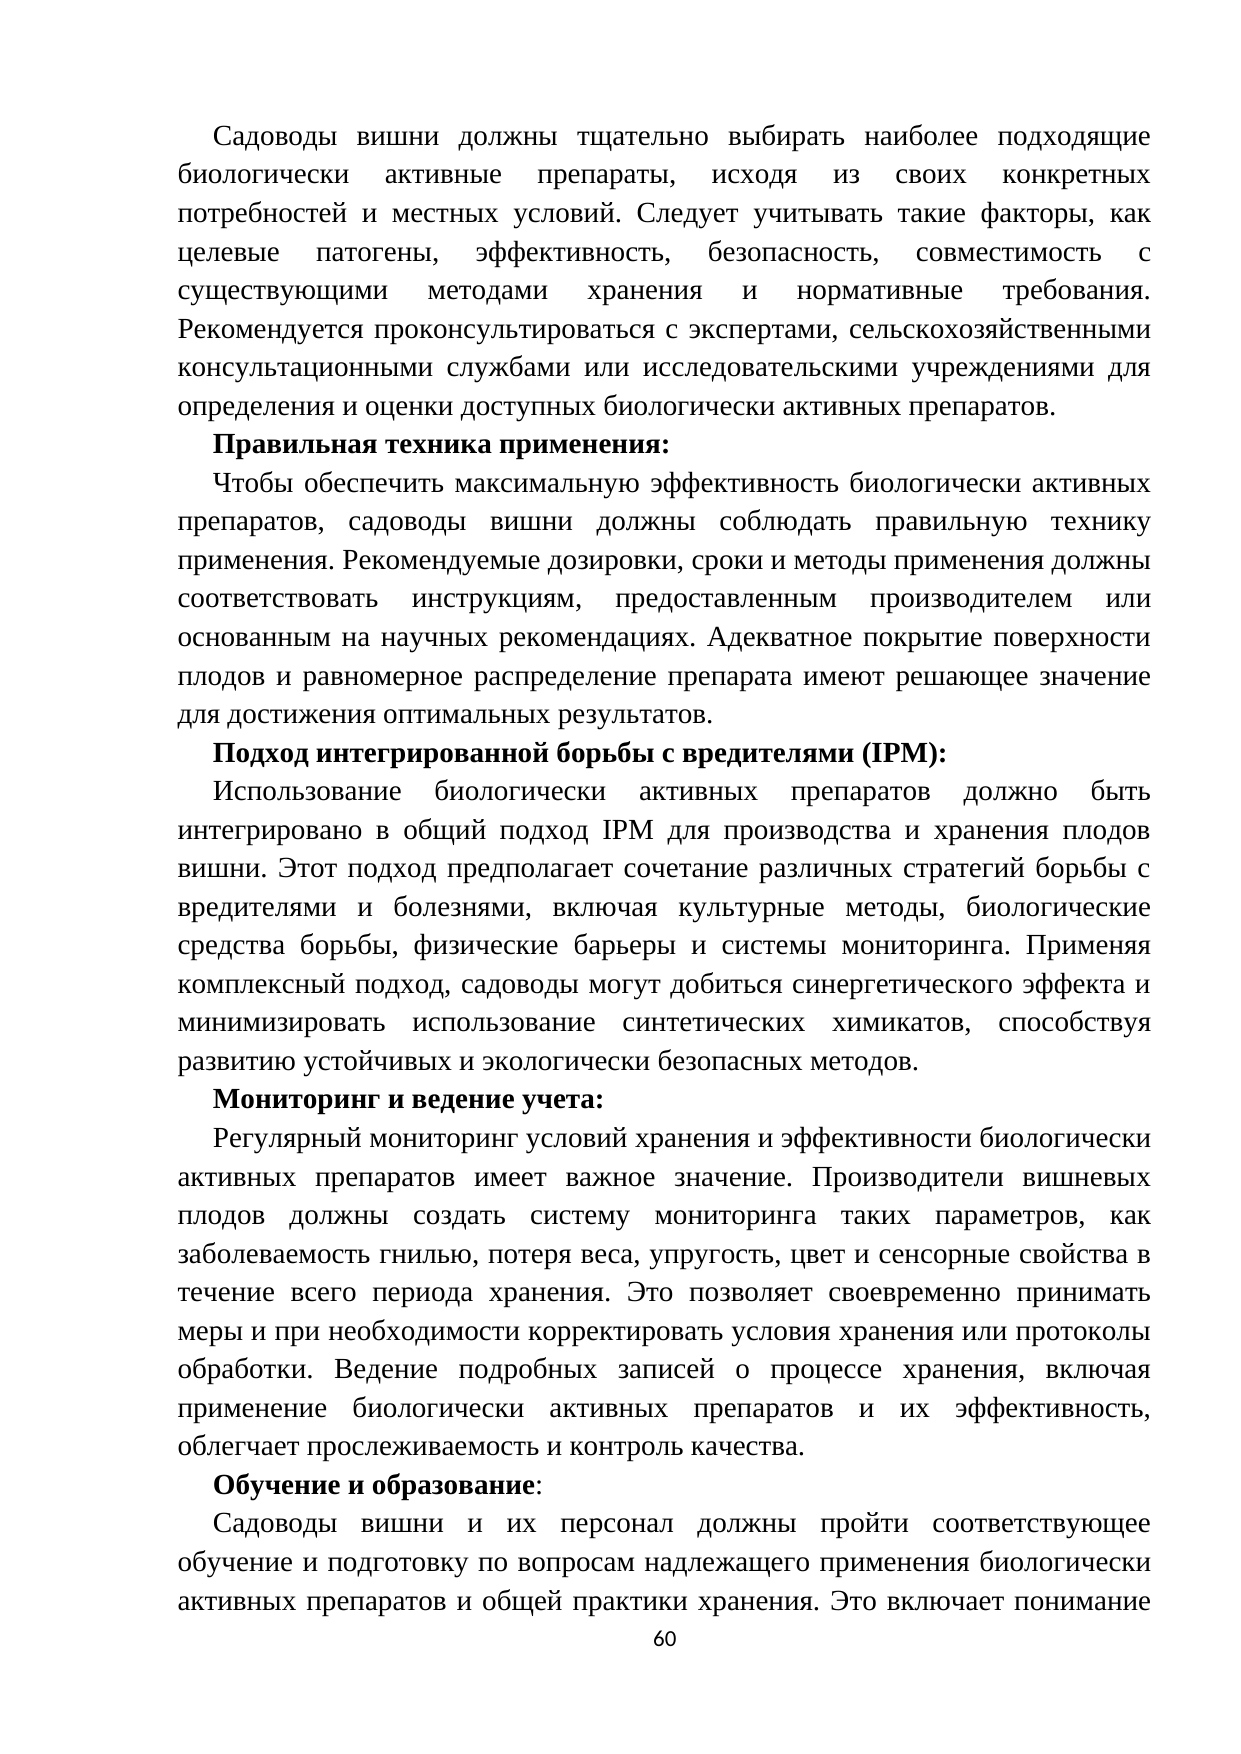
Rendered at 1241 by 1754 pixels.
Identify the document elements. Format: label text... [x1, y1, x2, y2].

text Садоводы вишни должны тщательно выбирать наиболее подходящие биологически активные препараты, исходя из своих конкретных потребностей и местных условий. Следует учитывать такие факторы, как целевые патогены, эффективность, безопасность, совместимость с существующими методами хранения и нормативные требования. Рекомендуется проконсультироваться с экспертами, сельскохозяйственными консультационными службами или исследовательскими учреждениями для определения и оценки доступных биологически активных препаратов. [177, 118, 1152, 421]
text Подход интегрированной борьбы с вредителями (IPM): [177, 735, 1152, 768]
text Регулярный мониторинг условий хранения и эффективности биологически активных препаратов имеет важное значение. Производители вишневых плодов должны создать систему мониторинга таких параметров, как заболеваемость гнилью, потеря веса, упругость, цвет и сенсорные свойства в течение всего периода хранения. Это позволяет своевременно принимать меры и при необходимости корректировать условия хранения или протоколы обработки. Ведение подробных записей о процессе хранения, включая применение биологически активных препаратов и их эффективность, облегчает прослеживаемость и контроль качества. [177, 1120, 1152, 1462]
text Мониторинг и ведение учета: [177, 1082, 1152, 1115]
text Чтобы обеспечить максимальную эффективность биологически активных препаратов, садоводы вишни должны соблюдать правильную технику применения. Рекомендуемые дозировки, сроки и методы применения должны соответствовать инструкциям, предоставленным производителем или основанным на научных рекомендациях. Адекватное покрытие поверхности плодов и равномерное распределение препарата имеют решающее значение для достижения оптимальных результатов. [177, 465, 1152, 730]
text Правильная техника применения: [177, 426, 1152, 460]
text Обучение и образование: [177, 1467, 1152, 1501]
text Использование биологически активных препаратов должно быть интегрировано в общий подход IPM для производства и хранения плодов вишни. Этот подход предполагает сочетание различных стратегий борьбы с вредителями и болезнями, включая культурные методы, биологические средства борьбы, физические барьеры и системы мониторинга. Применяя комплексный подход, садоводы могут добиться синергетического эффекта и минимизировать использование синтетических химикатов, способствуя развитию устойчивых и экологически безопасных методов. [177, 773, 1152, 1077]
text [177, 1506, 1152, 1616]
